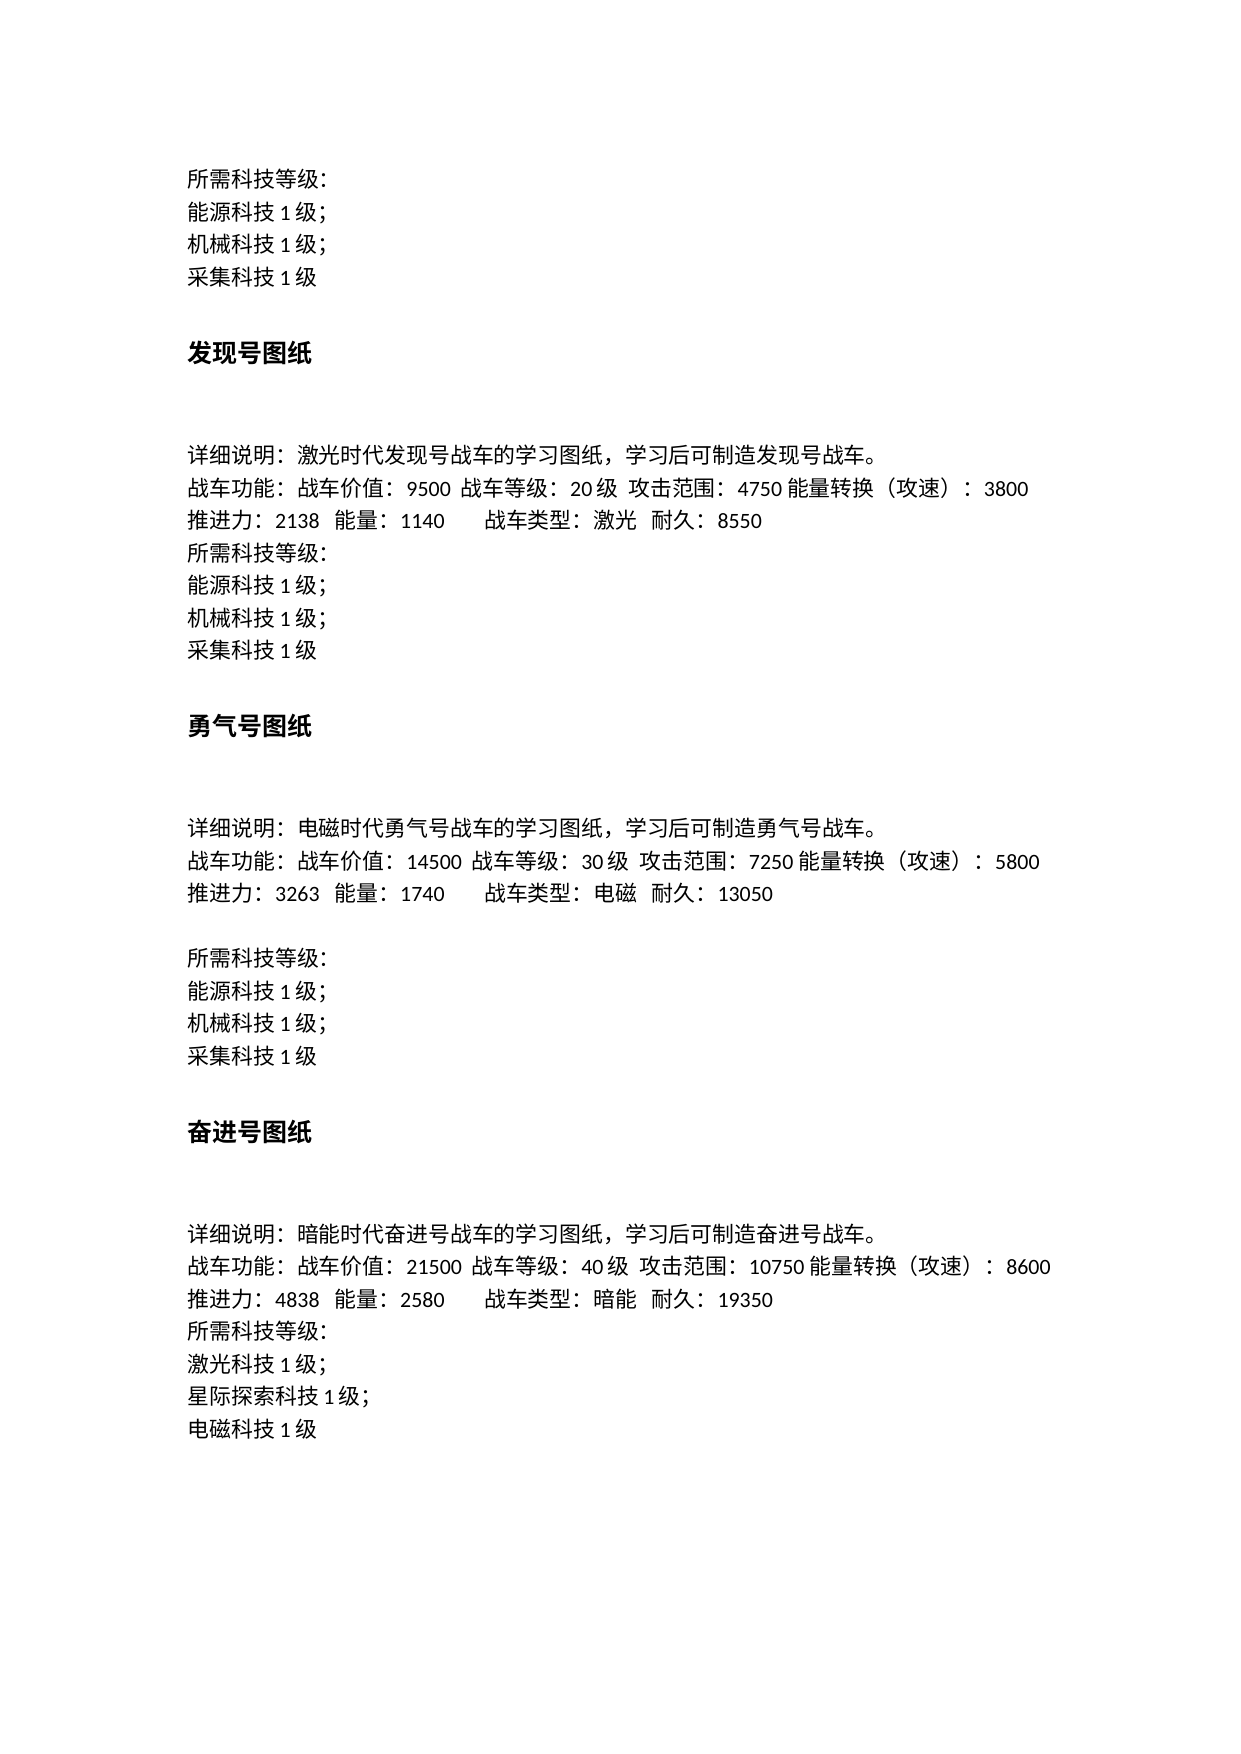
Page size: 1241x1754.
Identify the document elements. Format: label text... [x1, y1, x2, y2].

text 详细说明：暗能时代奋进号战车的学习图纸，学习后可制造奋进号战车。 [187, 1216, 1053, 1249]
text 能源科技1级； [187, 194, 1053, 227]
text 推进力：4838 能量：2580 战车类型：暗能 耐久：19350 [187, 1281, 1053, 1314]
text 机械科技1级； [187, 1006, 1053, 1038]
text 详细说明：电磁时代勇气号战车的学习图纸，学习后可制造勇气号战车。 [187, 811, 1053, 843]
text 采集科技1级 [187, 259, 1053, 292]
subtitle 奋进号图纸 [187, 1098, 1053, 1163]
text 所需科技等级： [187, 535, 1053, 568]
subtitle 勇气号图纸 [187, 692, 1053, 757]
text 所需科技等级： [187, 941, 1053, 973]
text 机械科技1级； [187, 227, 1053, 259]
subtitle 发现号图纸 [187, 319, 1053, 384]
text 星际探索科技1级； [187, 1379, 1053, 1411]
text 详细说明：激光时代发现号战车的学习图纸，学习后可制造发现号战车。 [187, 438, 1053, 470]
text 所需科技等级： [187, 162, 1053, 194]
text 战车功能：战车价值：21500 战车等级：40级 攻击范围：10750 能量转换（攻速）：8600 [187, 1249, 1053, 1281]
text 能源科技1级； [187, 973, 1053, 1006]
text 电磁科技1级 [187, 1411, 1053, 1444]
text 能源科技1级； [187, 568, 1053, 600]
text 采集科技1级 [187, 633, 1053, 665]
text 所需科技等级： [187, 1314, 1053, 1346]
text 机械科技1级； [187, 600, 1053, 633]
text 推进力：2138 能量：1140 战车类型：激光 耐久：8550 [187, 503, 1053, 535]
text 战车功能：战车价值：9500 战车等级：20级 攻击范围：4750 能量转换（攻速）：3800 [187, 470, 1053, 503]
text 推进力：3263 能量：1740 战车类型：电磁 耐久：13050 [187, 876, 1053, 908]
text 战车功能：战车价值：14500 战车等级：30级 攻击范围：7250 能量转换（攻速）：5800 [187, 843, 1053, 876]
text 激光科技1级； [187, 1346, 1053, 1379]
text 采集科技1级 [187, 1038, 1053, 1071]
